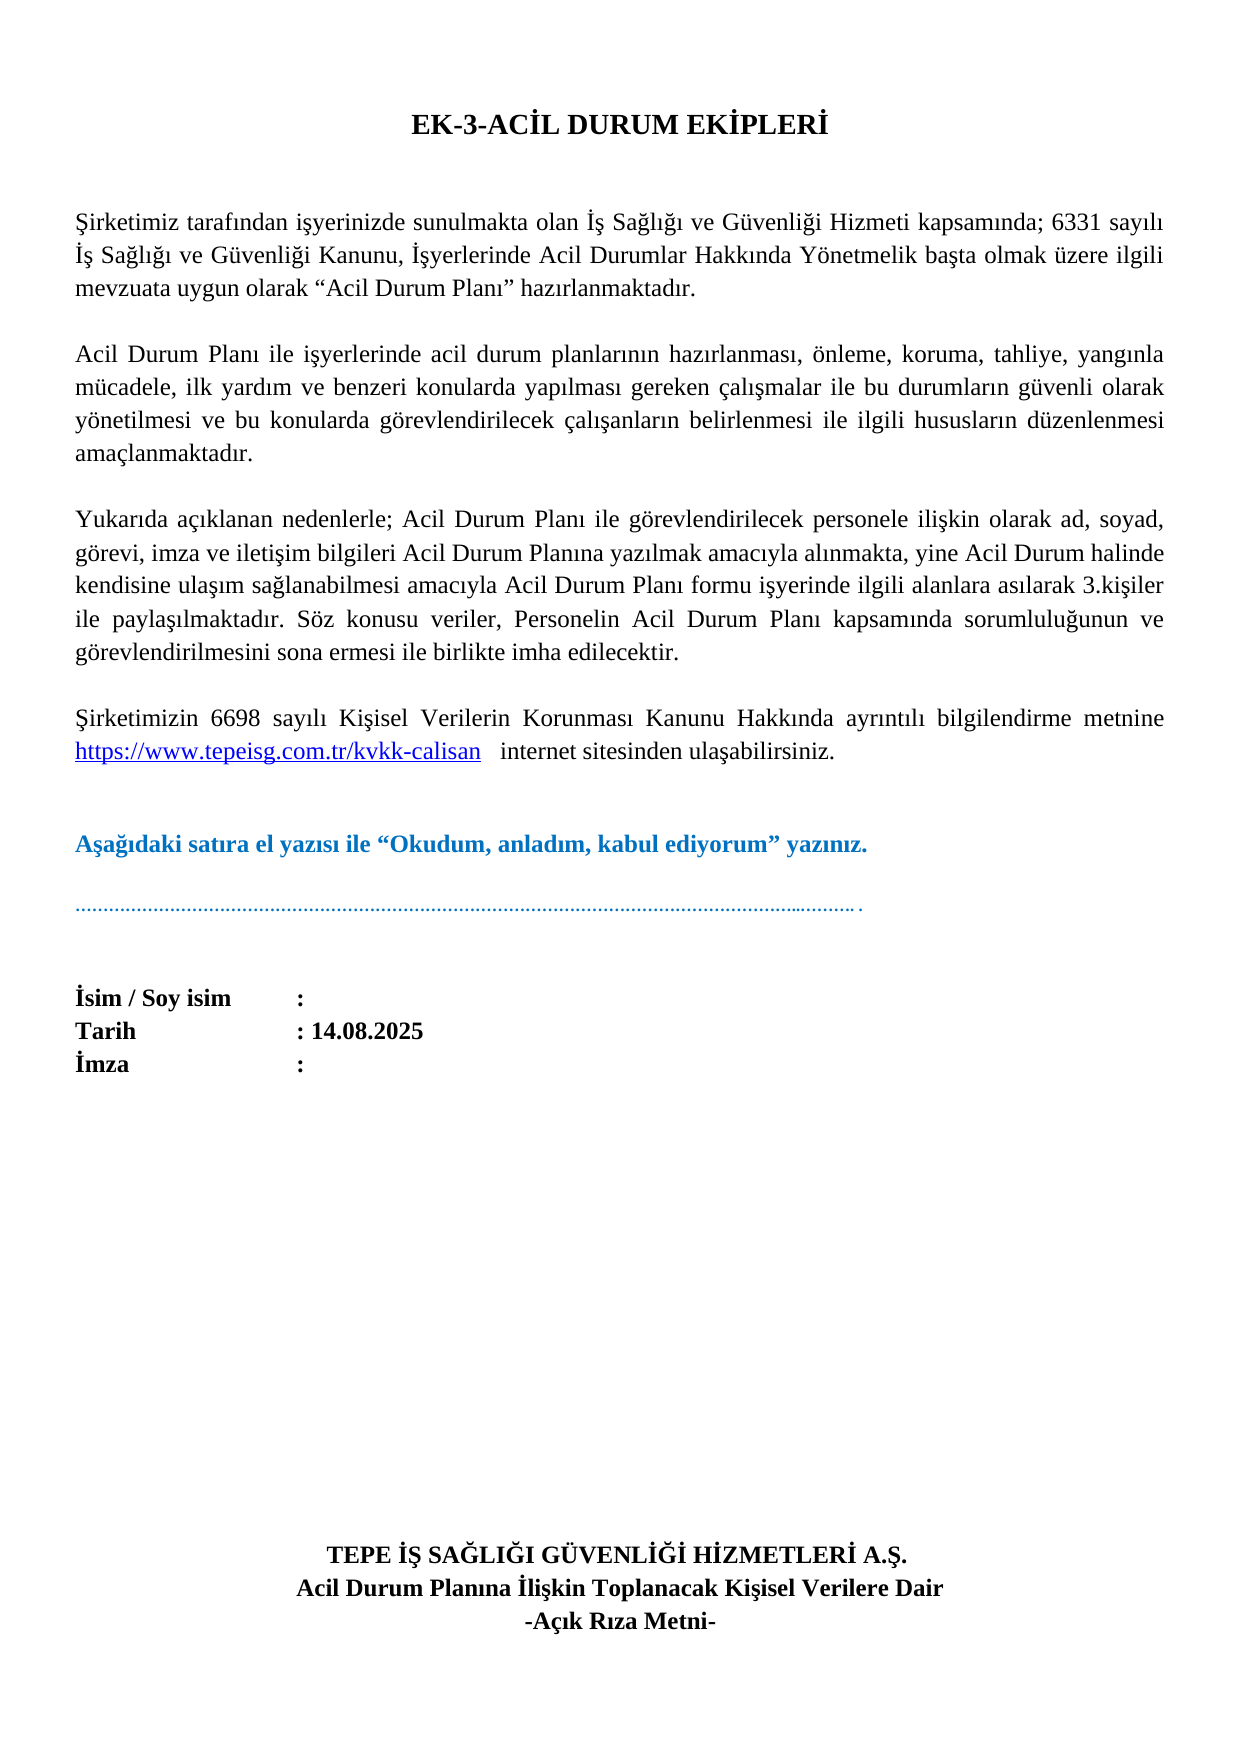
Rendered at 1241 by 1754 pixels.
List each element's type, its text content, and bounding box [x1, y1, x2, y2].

text Aşağıdaki satıra el yazısı ile “Okudum, anladım, kabul ediyorum” yazınız. [75, 829, 1165, 858]
text Yukarıda açıklanan nedenlerle; Acil Durum Planı ile görevlendirilecek personele ilişkin olarak ad, soyad, görevi, imza ve iletişim bilgileri Acil Durum Planına yazılmak amacıyla alınmakta, yine Acil Durum halinde kendisine ulaşım sağlanabilmesi amacıyla Acil Durum Planı formu işyerinde ilgili alanlara asılarak 3.kişiler ile paylaşılmaktadır. Söz konusu veriler, Personelin Acil Durum Planı kapsamında sorumluluğunun ve görevlendirilmesini sona ermesi ile birlikte imha edilecektir. [75, 504, 1165, 665]
text Şirketimizin 6698 sayılı Kişisel Verilerin Korunması Kanunu Hakkında ayrıntılı bilgilendirme metnine https://www.tepeisg.com.tr/kvkk-calisan internet sitesinden ulaşabilirsiniz. [75, 703, 1165, 764]
text Acil Durum Planına İlişkin Toplanacak Kişisel Verilere Dair [75, 1573, 1165, 1602]
text İsim / Soy isim : [75, 983, 1136, 1012]
text Şirketimiz tarafından işyerinizde sunulmakta olan İş Sağlığı ve Güvenliği Hizmeti kapsamında; 6331 sayılı İş Sağlığı ve Güvenliği Kanunu, İşyerlerinde Acil Durumlar Hakkında Yönetmelik başta olmak üzere ilgili mevzuata uygun olarak “Acil Durum Planı” hazırlanmaktadır. [75, 207, 1165, 302]
text İmza : [75, 1049, 1165, 1078]
text TEPE İŞ SAĞLIĞI GÜVENLİĞİ HİZMETLERİ A.Ş. [75, 1540, 1165, 1569]
text Tarih : 14.08.2025 [75, 1016, 1165, 1045]
text -Açık Rıza Metni- [75, 1606, 1165, 1635]
text Acil Durum Planı ile işyerlerinde acil durum planlarının hazırlanması, önleme, koruma, tahliye, yangınla mücadele, ilk yardım ve benzeri konularda yapılması gereken çalışmalar ile bu durumların güvenli olarak yönetilmesi ve bu konularda görevlendirilecek çalışanların belirlenmesi ile ilgili hususların düzenlenmesi amaçlanmaktadır. [75, 339, 1165, 467]
text …………………………………………………………………………………………………………………..………. . [75, 895, 1165, 914]
